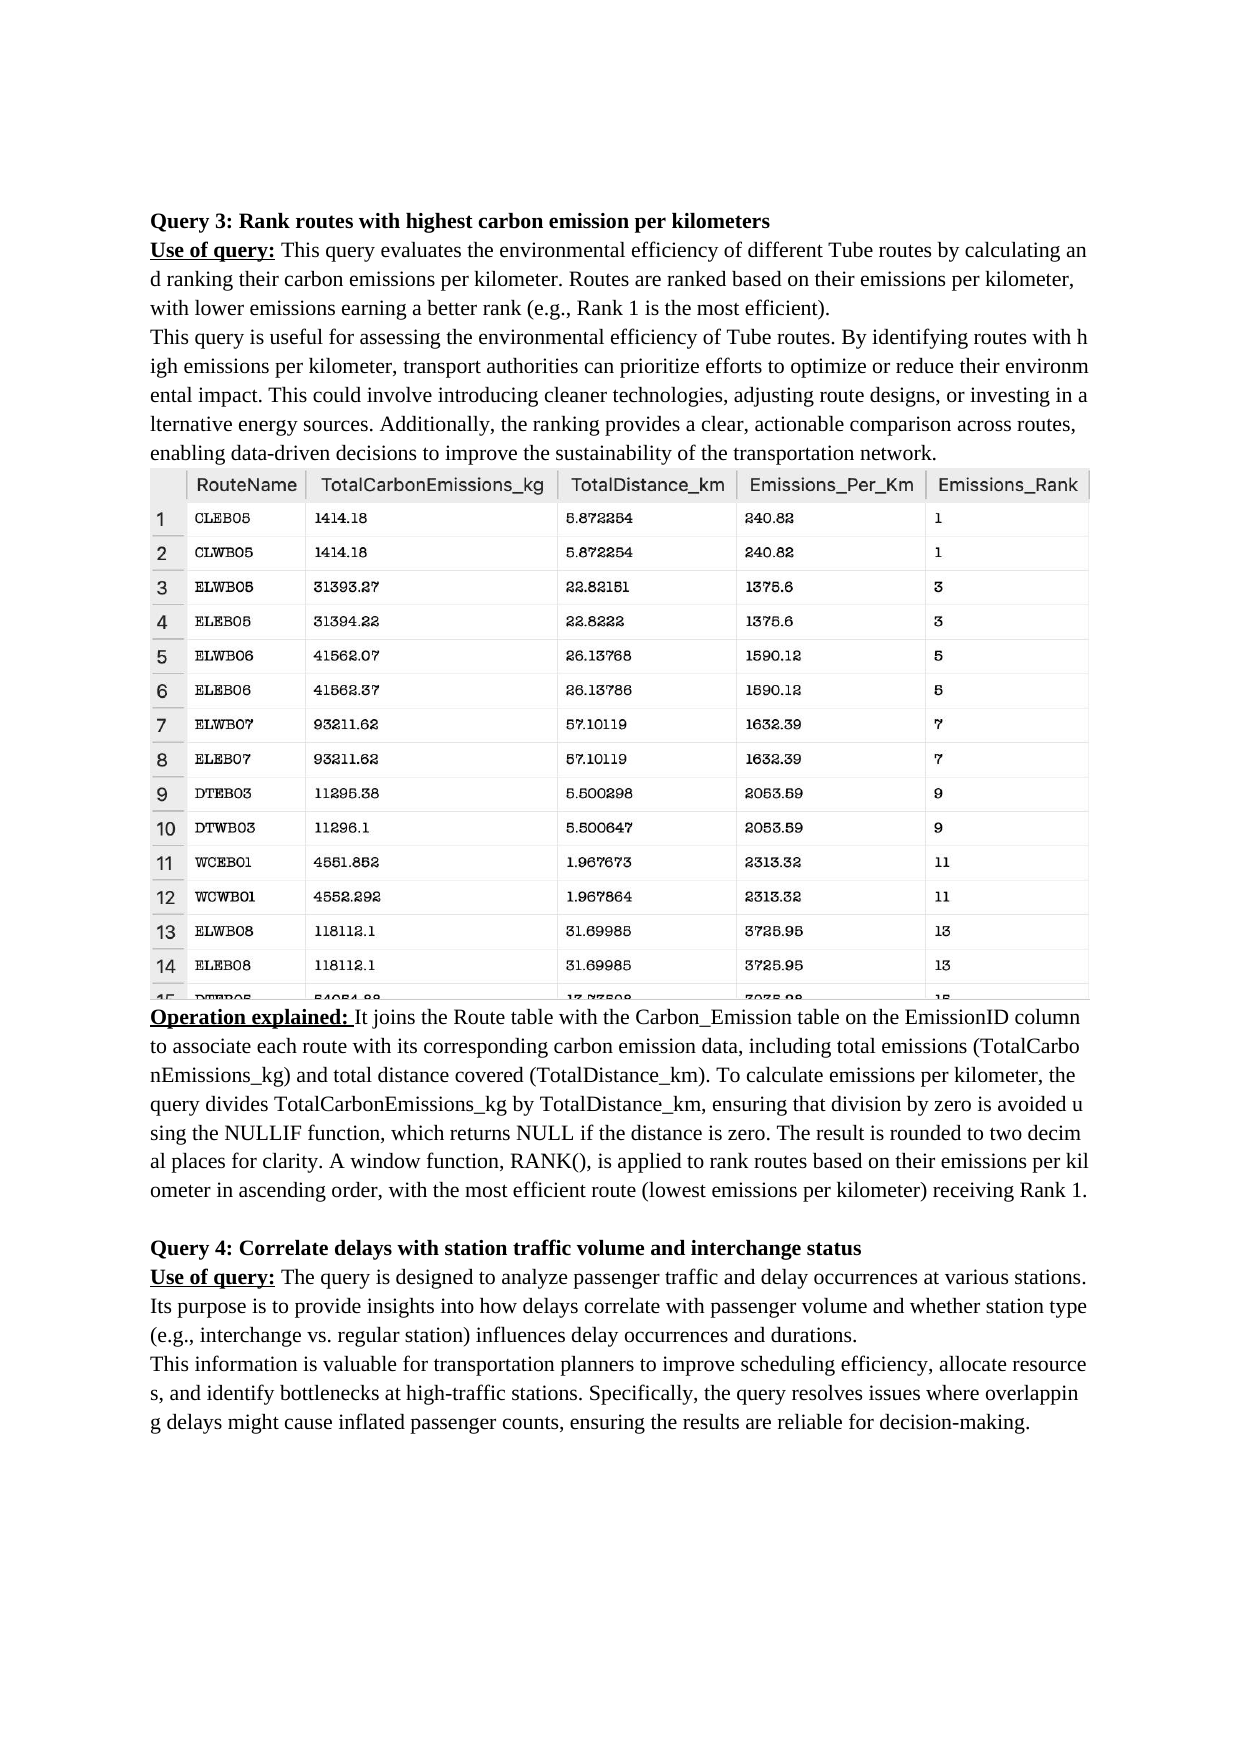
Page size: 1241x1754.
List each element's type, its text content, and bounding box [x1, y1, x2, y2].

text This query is useful for assessing the environmental efficiency of Tube routes. By identifying routes with high emissions per kilometer, transport authorities can prioritize efforts to optimize or reduce their environmental impact. This could involve introducing cleaner technologies, adjusting route designs, or investing in alternative energy sources. Additionally, the ranking provides a clear, actionable comparison across routes, enabling data-driven decisions to improve the sustainability of the transportation network. [150, 324, 1090, 465]
text Use of query: This query evaluates the environmental efficiency of different Tube routes by calculating and ranking their carbon emissions per kilometer. Routes are ranked based on their emissions per kilometer, with lower emissions earning a better rank (e.g., Rank 1 is the most efficient). [150, 237, 1090, 320]
text Use of query: The query is designed to analyze passenger traffic and delay occurrences at various stations. Its purpose is to provide insights into how delays correlate with passenger volume and whether station type (e.g., interchange vs. regular station) influences delay occurrences and durations. [150, 1264, 1090, 1347]
text This information is valuable for transportation planners to improve scheduling efficiency, allocate resources, and identify bottlenecks at high-traffic stations. Specifically, the query resolves issues where overlapping delays might cause inflated passenger counts, ensuring the results are reliable for decision-making. [150, 1351, 1090, 1434]
text Operation explained: It joins the Route table with the Carbon_Emission table on the EmissionID column to associate each route with its corresponding carbon emission data, including total emissions (TotalCarbonEmissions_kg) and total distance covered (TotalDistance_km). To calculate emissions per kilometer, the query divides TotalCarbonEmissions_kg by TotalDistance_km, ensuring that division by zero is avoided using the NULLIF function, which returns NULL if the distance is zero. The result is rounded to two decimal places for clarity. A window function, RANK(), is applied to rank routes based on their emissions per kilometer in ascending order, with the most efficient route (lowest emissions per kilometer) receiving Rank 1. [150, 1004, 1090, 1203]
picture [150, 468, 1090, 1000]
text Query 3: Rank routes with highest carbon emission per kilometers [150, 208, 1090, 233]
text Query 4: Correlate delays with station traffic volume and interchange status [150, 1235, 1090, 1261]
